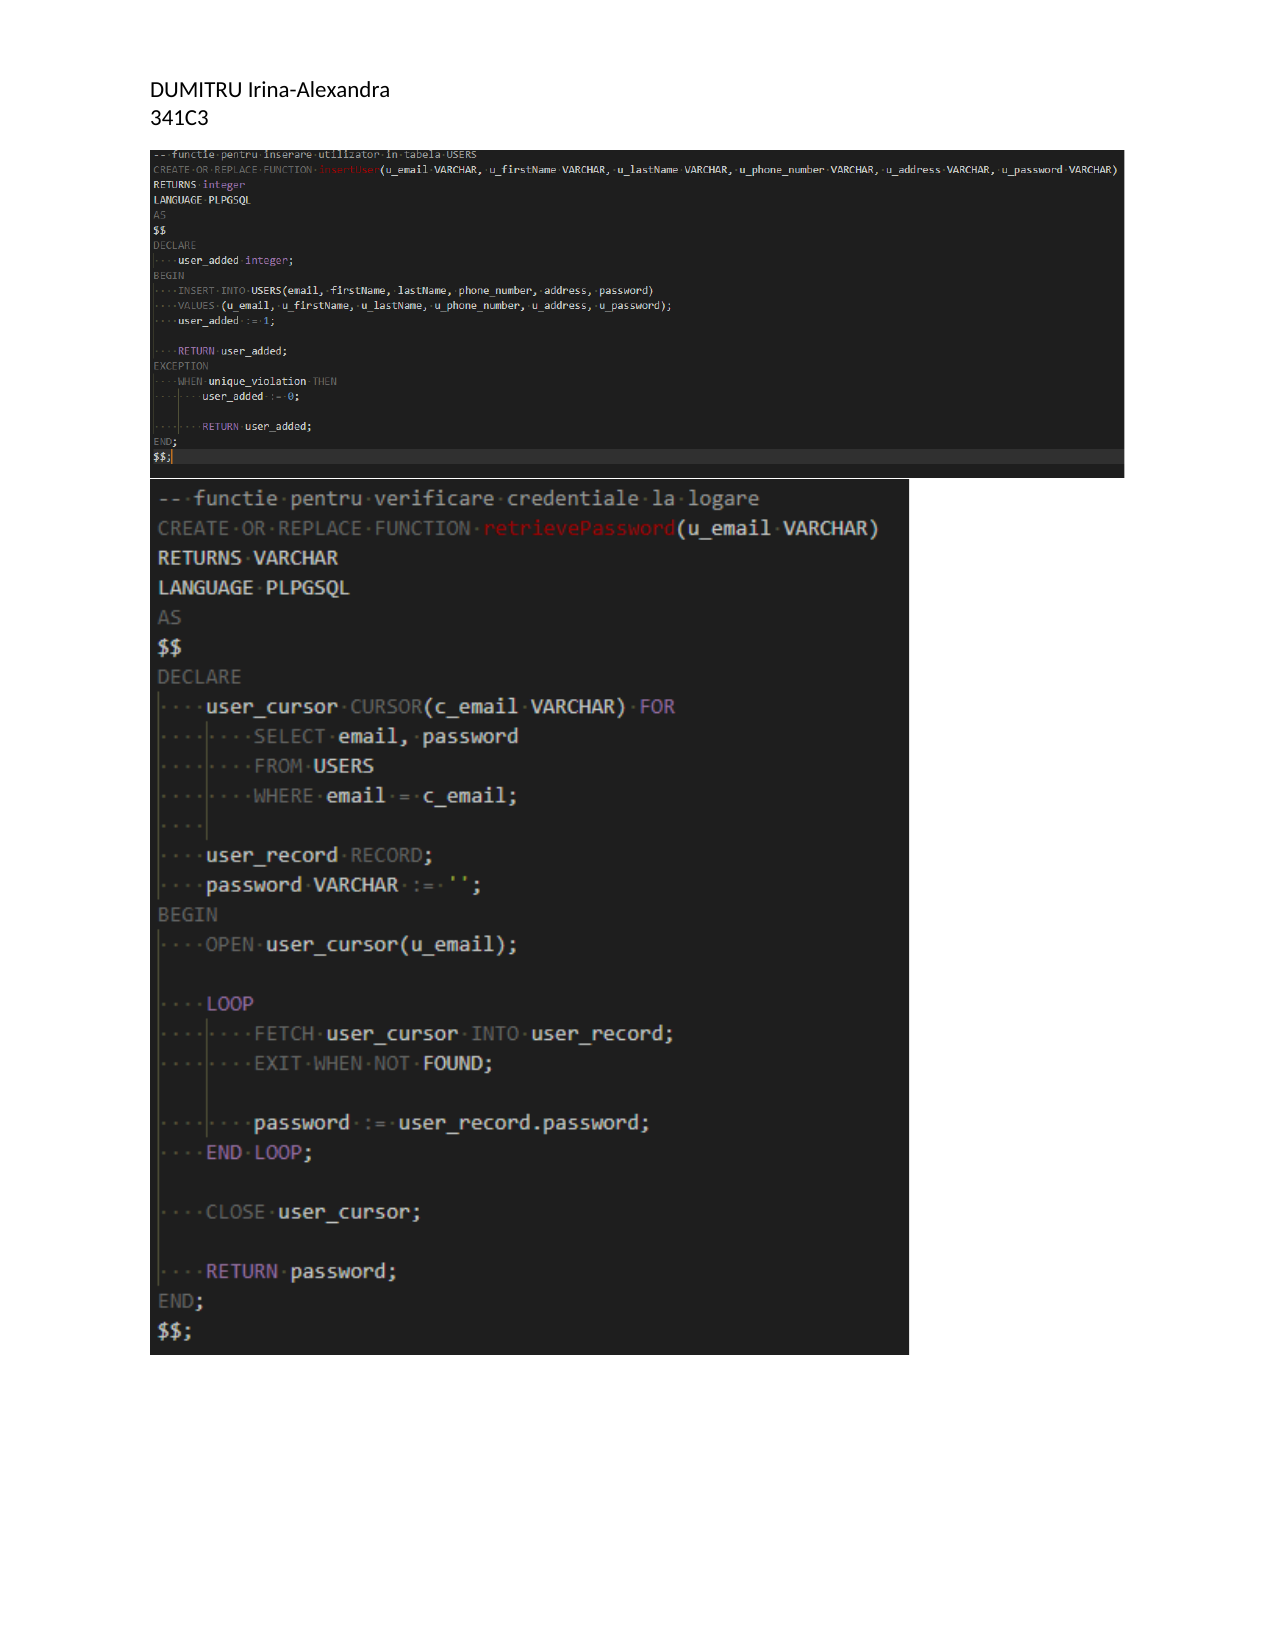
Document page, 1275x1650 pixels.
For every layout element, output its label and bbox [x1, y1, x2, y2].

picture [150, 479, 910, 1355]
picture [150, 150, 1125, 478]
